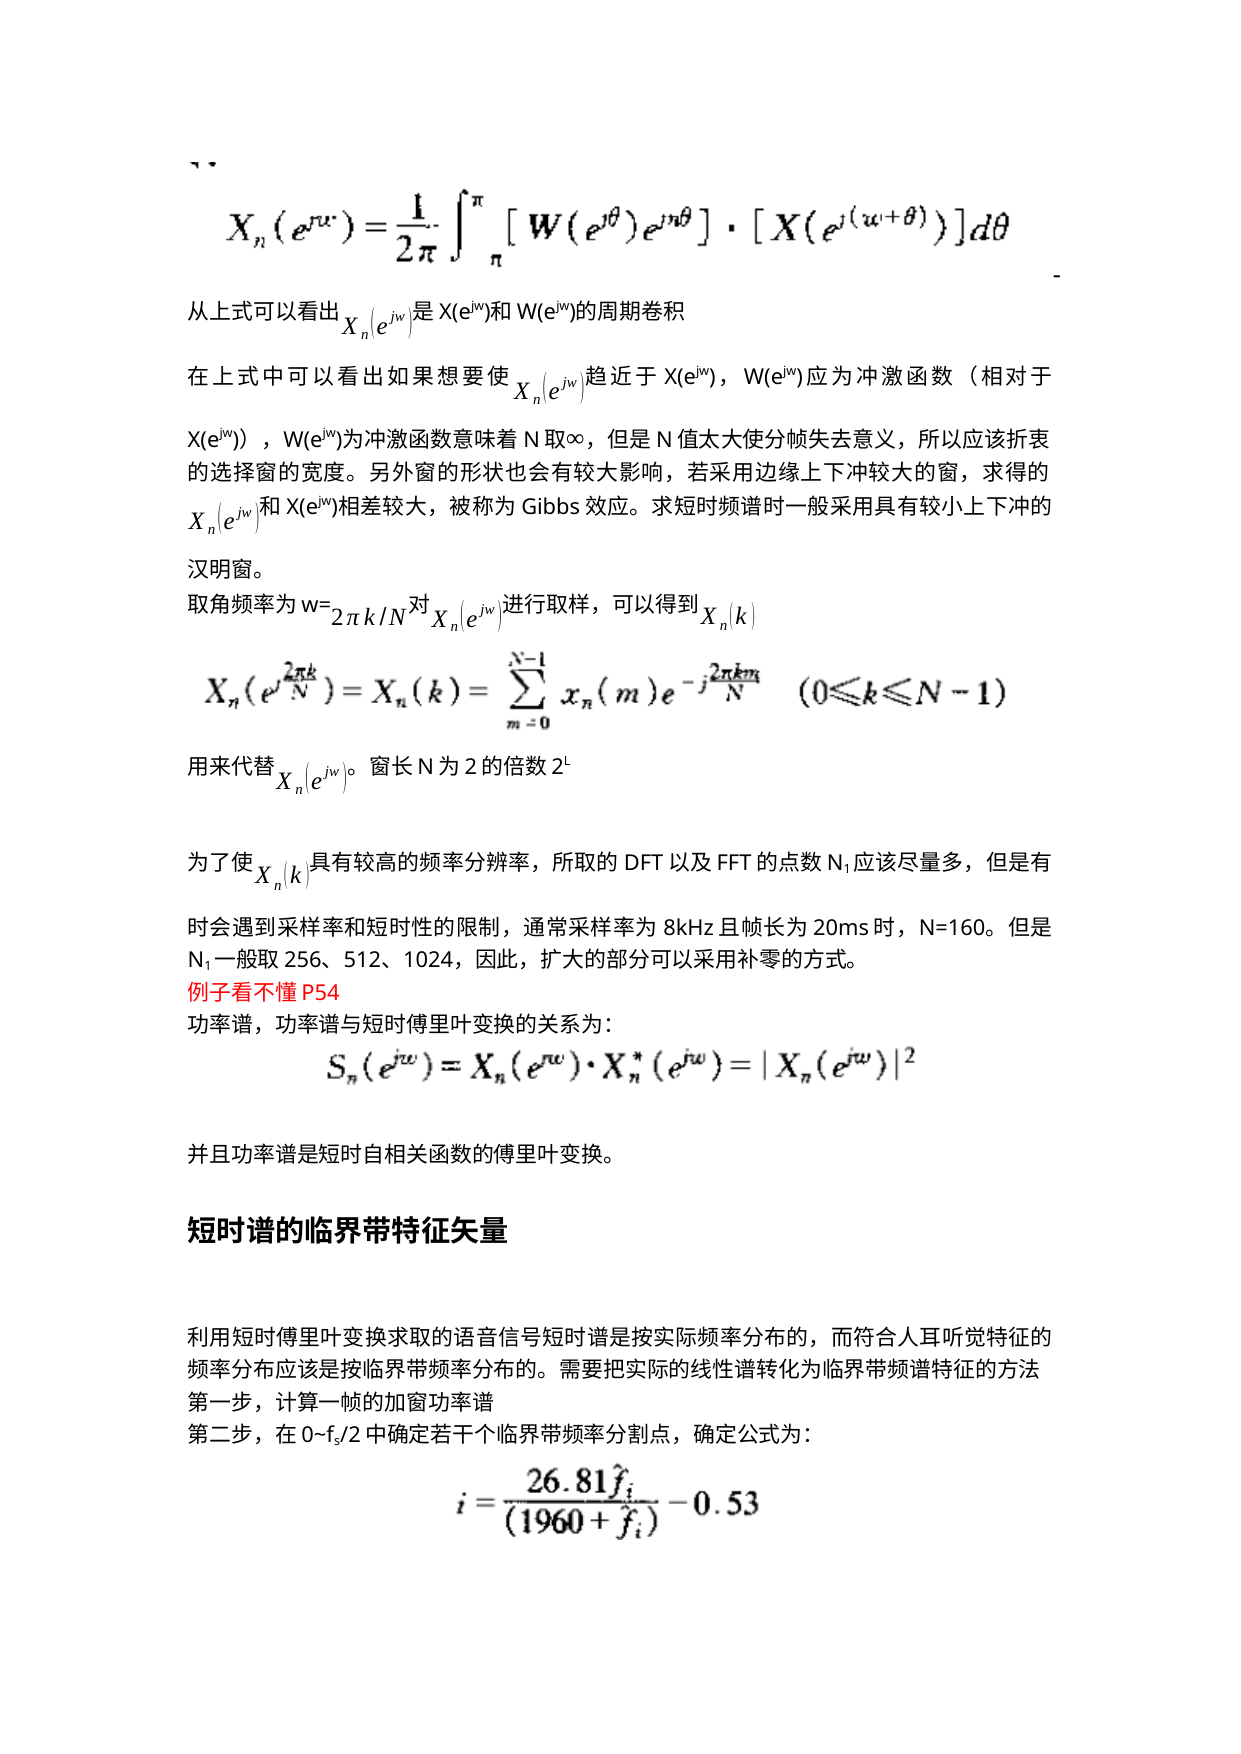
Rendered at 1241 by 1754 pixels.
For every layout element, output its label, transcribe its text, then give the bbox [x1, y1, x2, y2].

text 第一步，计算一帧的加窗功率谱 [187, 1384, 1053, 1417]
text 从上式可以看出是X(ejw)和W(ejw)的周期卷积 [187, 292, 1053, 357]
picture [436, 1449, 804, 1548]
picture [187, 649, 1038, 730]
subtitle 短时谱的临界带特征矢量 [187, 1197, 1053, 1262]
picture [306, 1039, 935, 1106]
text 功率谱，功率谱与短时傅里叶变换的关系为： [187, 1007, 1053, 1039]
text 取角频率为w=对进行取样，可以得到 [187, 584, 1053, 649]
text 第二步，在0~fs/2中确定若干个临界带频率分割点，确定公式为： [187, 1417, 1053, 1449]
text 在上式中可以看出如果想要使趋近于X(ejw)，W(ejw)应为冲激函数（相对于X(ejw)），W(ejw)为冲激函数意味着N取，但是N值太大使分帧失去意义，所以应该折衷的选择窗的宽度。另外窗的形状也会有较大影响，若采用边缘上下冲较大的窗，求得的和X(ejw)相差较大，被称为Gibbs效应。求短时频谱时一般采用具有较小上下冲的汉明窗。 [187, 357, 1053, 584]
text 用来代替。窗长N为2的倍数2L [187, 747, 1053, 812]
text 利用短时傅里叶变换求取的语音信号短时谱是按实际频率分布的，而符合人耳听觉特征的频率分布应该是按临界带频率分布的。需要把实际的线性谱转化为临界带频谱特征的方法 [187, 1319, 1053, 1384]
text 为了使具有较高的频率分辨率，所取的DFT以及FFT的点数N1应该尽量多，但是有时会遇到采样率和短时性的限制，通常采样率为8kHz且帧长为20ms时，N=160。但是N1一般取256、512、1024，因此，扩大的部分可以采用补零的方式。 [187, 844, 1053, 974]
text 并且功率谱是短时自相关函数的傅里叶变换。 [187, 1137, 1053, 1169]
picture [187, 162, 1053, 284]
text 例子看不懂P54 [187, 974, 1053, 1007]
